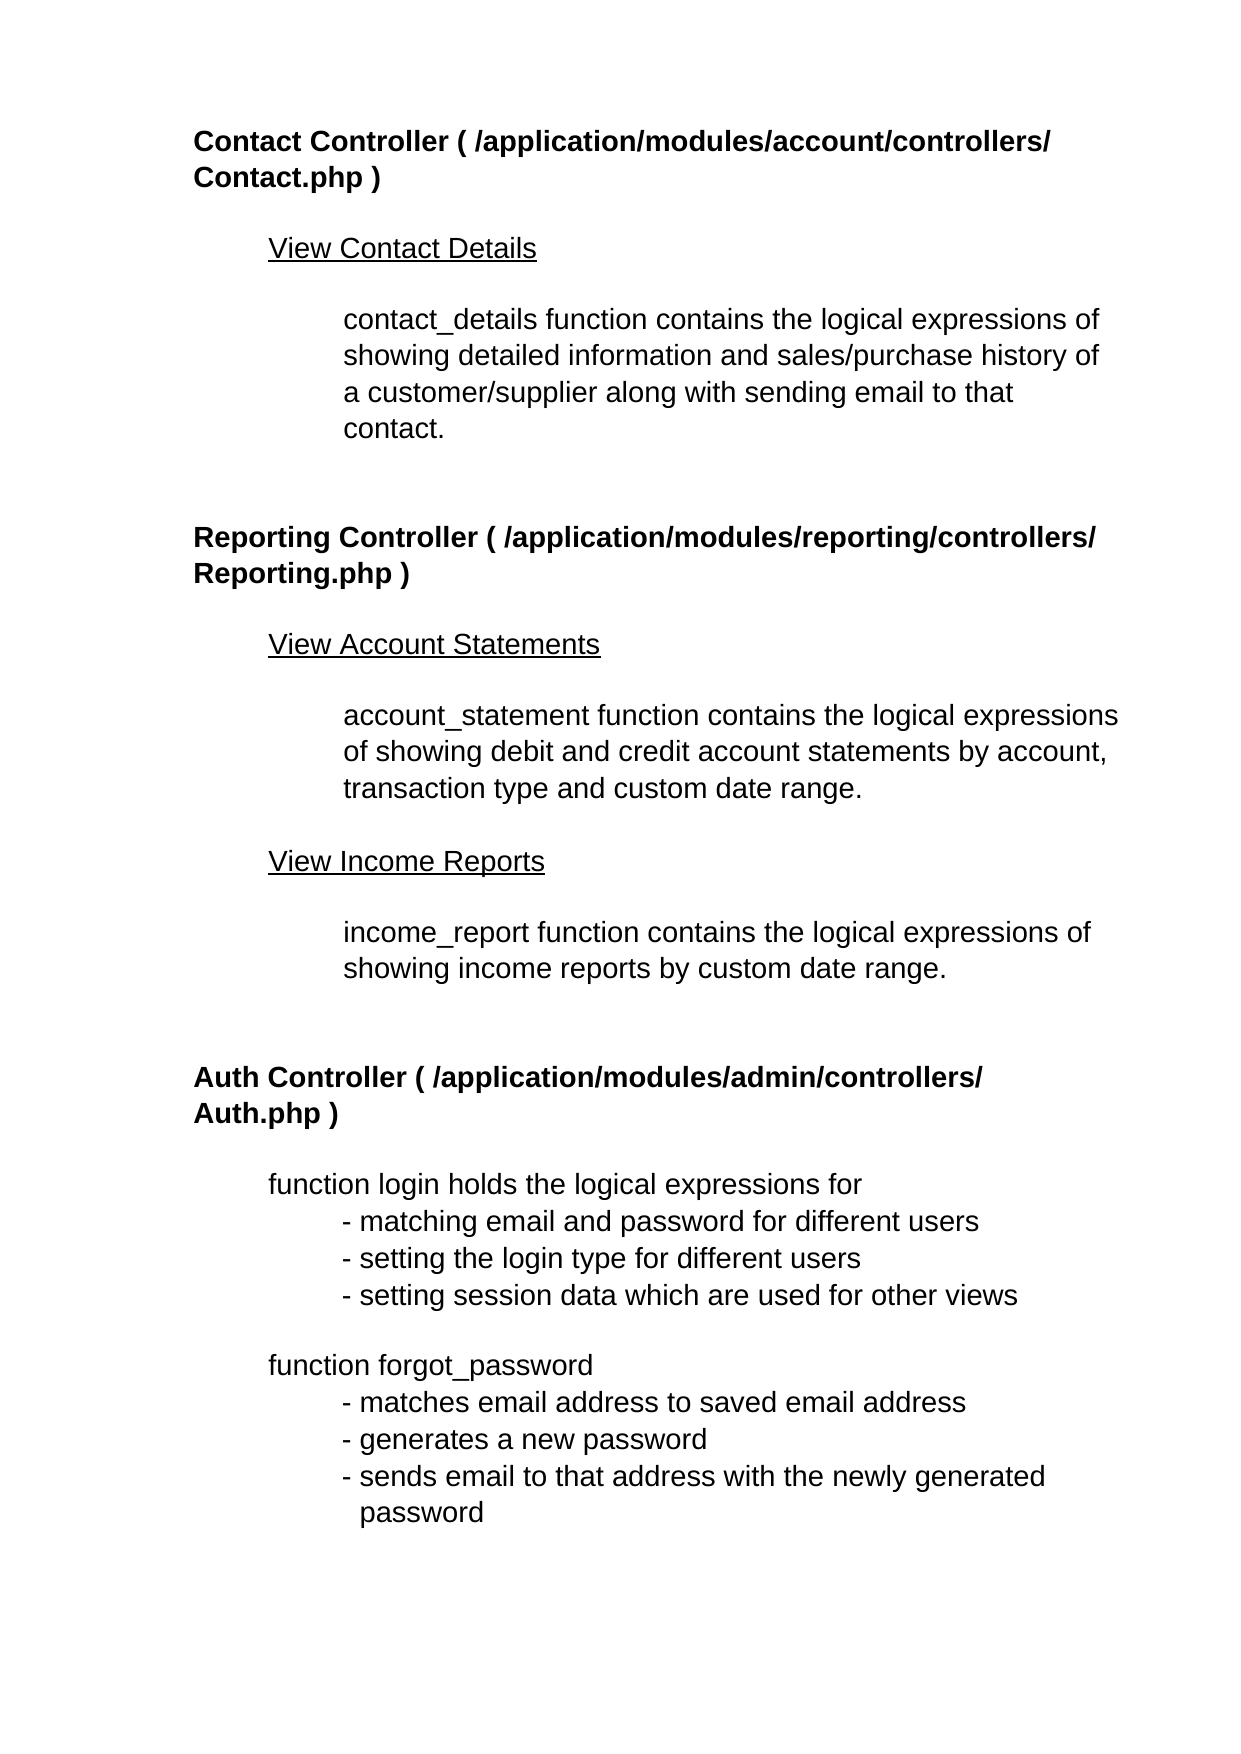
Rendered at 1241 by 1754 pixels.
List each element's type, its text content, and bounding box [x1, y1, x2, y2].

subtitle Reporting Controller ( /application/modules/reporting/controllers/ Reporting.php ) [119, 520, 1122, 590]
list setting session data which are used for other views [342, 1278, 1121, 1311]
list generates a new password [342, 1422, 1121, 1455]
text function login holds the logical expressions for [268, 1167, 1121, 1201]
list sends email to that address with the newly generated password [342, 1458, 1121, 1528]
subtitle Contact Controller ( /application/modules/account/controllers/ Contact.php ) [119, 124, 1122, 194]
text - setting the login type for different users [342, 1241, 1121, 1274]
list contact_details function contains the logical expressions of showing detailed information and sales/purchase history of a customer/supplier along with sending email to that contact. [343, 302, 1122, 445]
subtitle View Account Statements [196, 627, 1122, 661]
subtitle View Income Reports [196, 844, 1122, 878]
text function forgot_password [268, 1348, 1121, 1382]
list matching email and password for different users [342, 1204, 1121, 1238]
list income_report function contains the logical expressions of showing income reports by custom date range. [343, 915, 1122, 985]
subtitle View Contact Details [196, 231, 1122, 265]
subtitle Auth Controller ( /application/modules/admin/controllers/ Auth.php ) [118, 1060, 1093, 1130]
list matches email address to saved email address [342, 1385, 1121, 1418]
list account_statement function contains the logical expressions of showing debit and credit account statements by account, transaction type and custom date range. [343, 698, 1122, 804]
